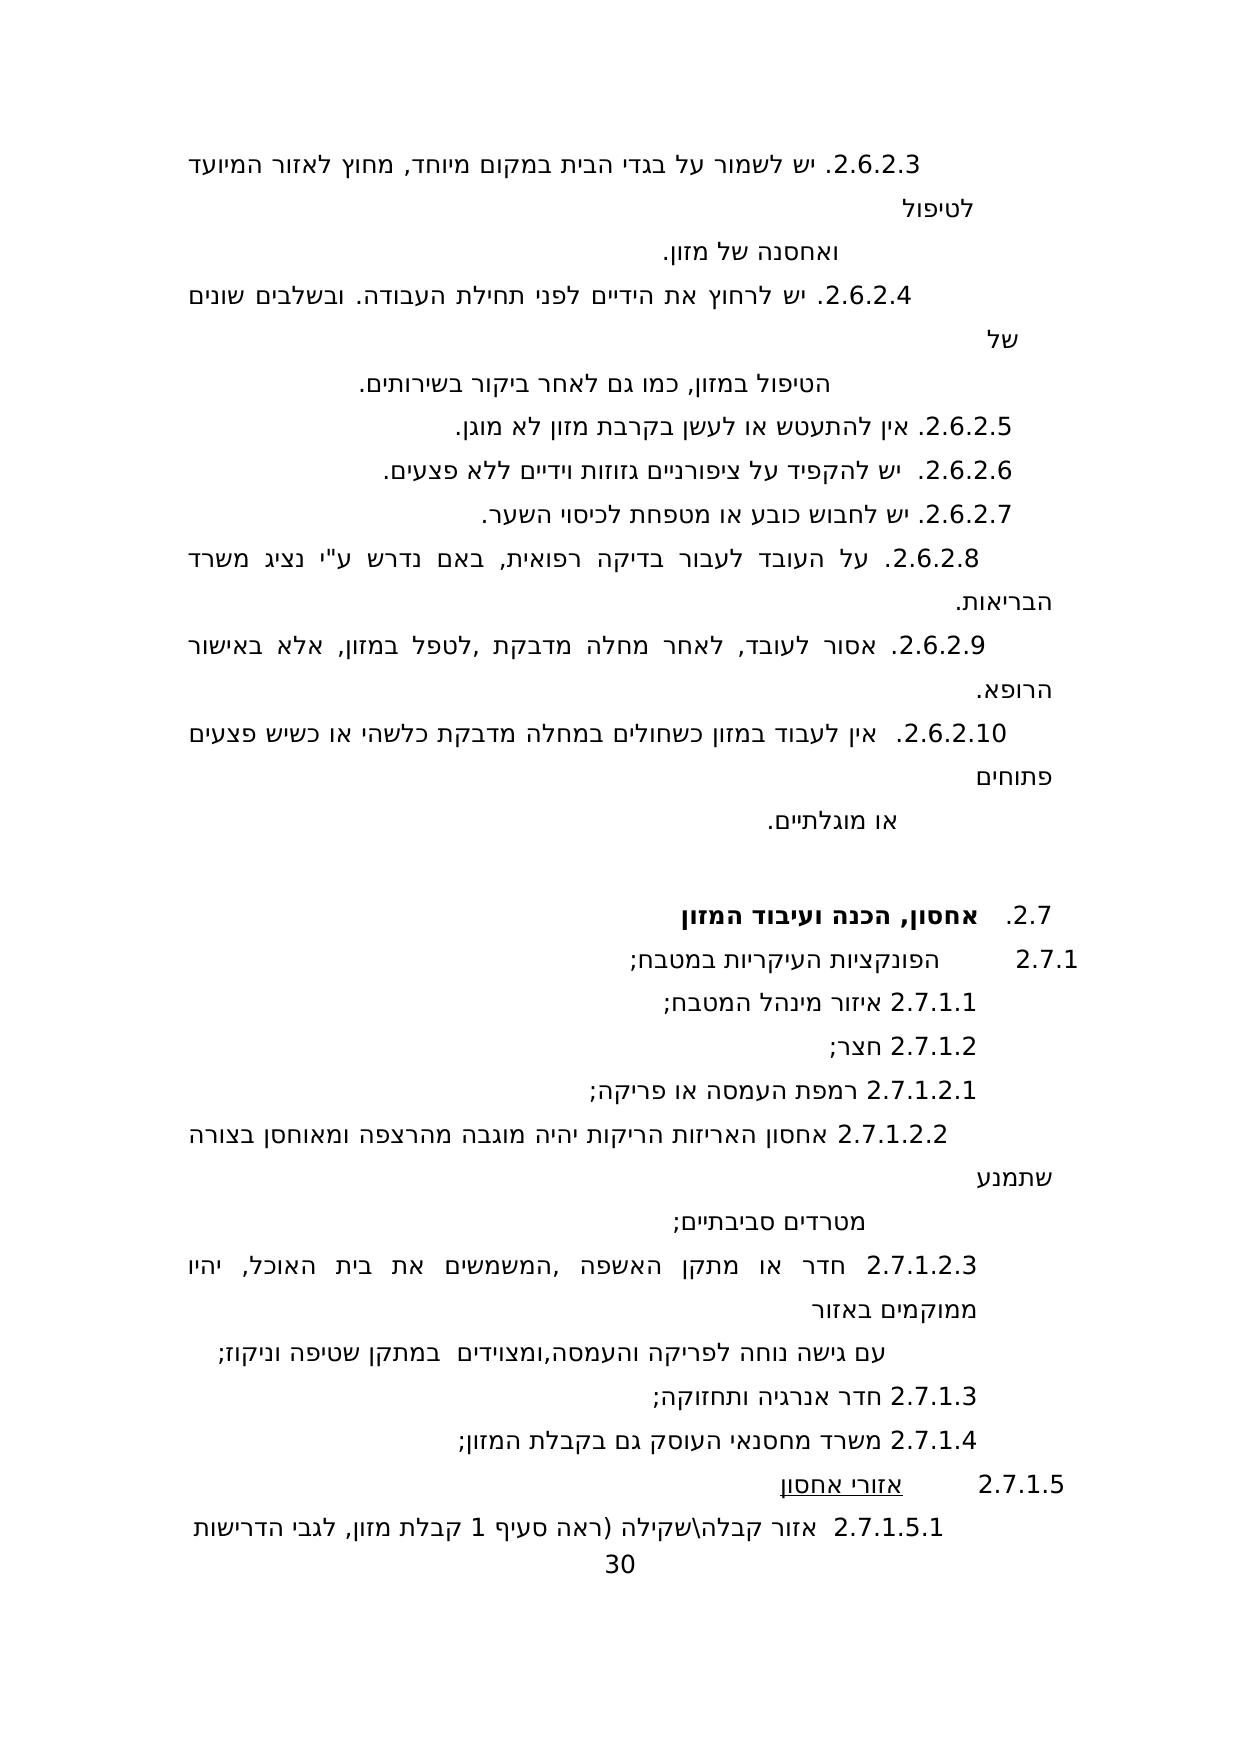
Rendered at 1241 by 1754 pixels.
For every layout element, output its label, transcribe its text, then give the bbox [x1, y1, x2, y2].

text מטרדים סביבתיים; [187, 1207, 1053, 1236]
text או מוגלתיים. [187, 806, 1053, 835]
text 2.6.2.9. אסור לעובד, לאחר מחלה מדבקת ,לטפל במזון, אלא באישור הרופא. [187, 631, 1053, 704]
text 2.7.1.3 חדר אנרגיה ותחזוקה; [187, 1382, 978, 1411]
text 2.6.2.3. יש לשמור על בגדי הבית במקום מיוחד, מחוץ לאזור המיועד לטיפול [187, 150, 974, 223]
text 2.7. אחסון, הכנה ועיבוד המזון [187, 901, 1053, 930]
text 2.7.1.1 איזור מינהל המטבח; [187, 988, 978, 1018]
text 2.6.2.5. אין להתעטש או לעשן בקרבת מזון לא מוגן. [187, 412, 1053, 442]
text 2.6.2.10. אין לעבוד במזון כשחולים במחלה מדבקת כלשהי או כשיש פצעים פתוחים [187, 719, 1053, 792]
text 2.6.2.8. על העובד לעבור בדיקה רפואית, באם נדרש ע"י נציג משרד הבריאות. [187, 544, 1053, 617]
text 2.7.1.4 משרד מחסנאי העוסק גם בקבלת המזון; [187, 1426, 978, 1455]
list אזורי אחסון [187, 1470, 978, 1499]
list הפונקציות העיקריות במטבח; [187, 945, 1015, 974]
text הטיפול במזון, כמו גם לאחר ביקור בשירותים. [187, 369, 1019, 398]
text 2.7.1.2 חצר; [187, 1032, 978, 1061]
text 2.7.1.2.2 אחסון האריזות הריקות יהיה מוגבה מהרצפה ומאוחסן בצורה שתמנע [187, 1120, 1053, 1193]
text 2.7.1.5.1 אזור קבלה\שקילה (ראה סעיף 1 קבלת מזון, לגבי הדרישות [187, 1513, 953, 1543]
text 2.7.1.2.1 רמפת העמסה או פריקה; [187, 1076, 978, 1105]
text 2.7.1.2.3 חדר או מתקן האשפה ,המשמשים את בית האוכל, יהיו ממוקמים באזור [187, 1251, 978, 1324]
text ואחסנה של מזון. [187, 237, 974, 267]
text 2.6.2.4. יש לרחוץ את הידיים לפני תחילת העבודה. ובשלבים שונים של [187, 281, 1019, 354]
text 2.6.2.7. יש לחבוש כובע או מטפחת לכיסוי השער. [187, 500, 1053, 529]
text עם גישה נוחה לפריקה והעמסה,ומצוידים במתקן שטיפה וניקוז; [187, 1338, 978, 1368]
text 2.6.2.6. יש להקפיד על ציפורניים גזוזות וידיים ללא פצעים. [187, 456, 1053, 485]
